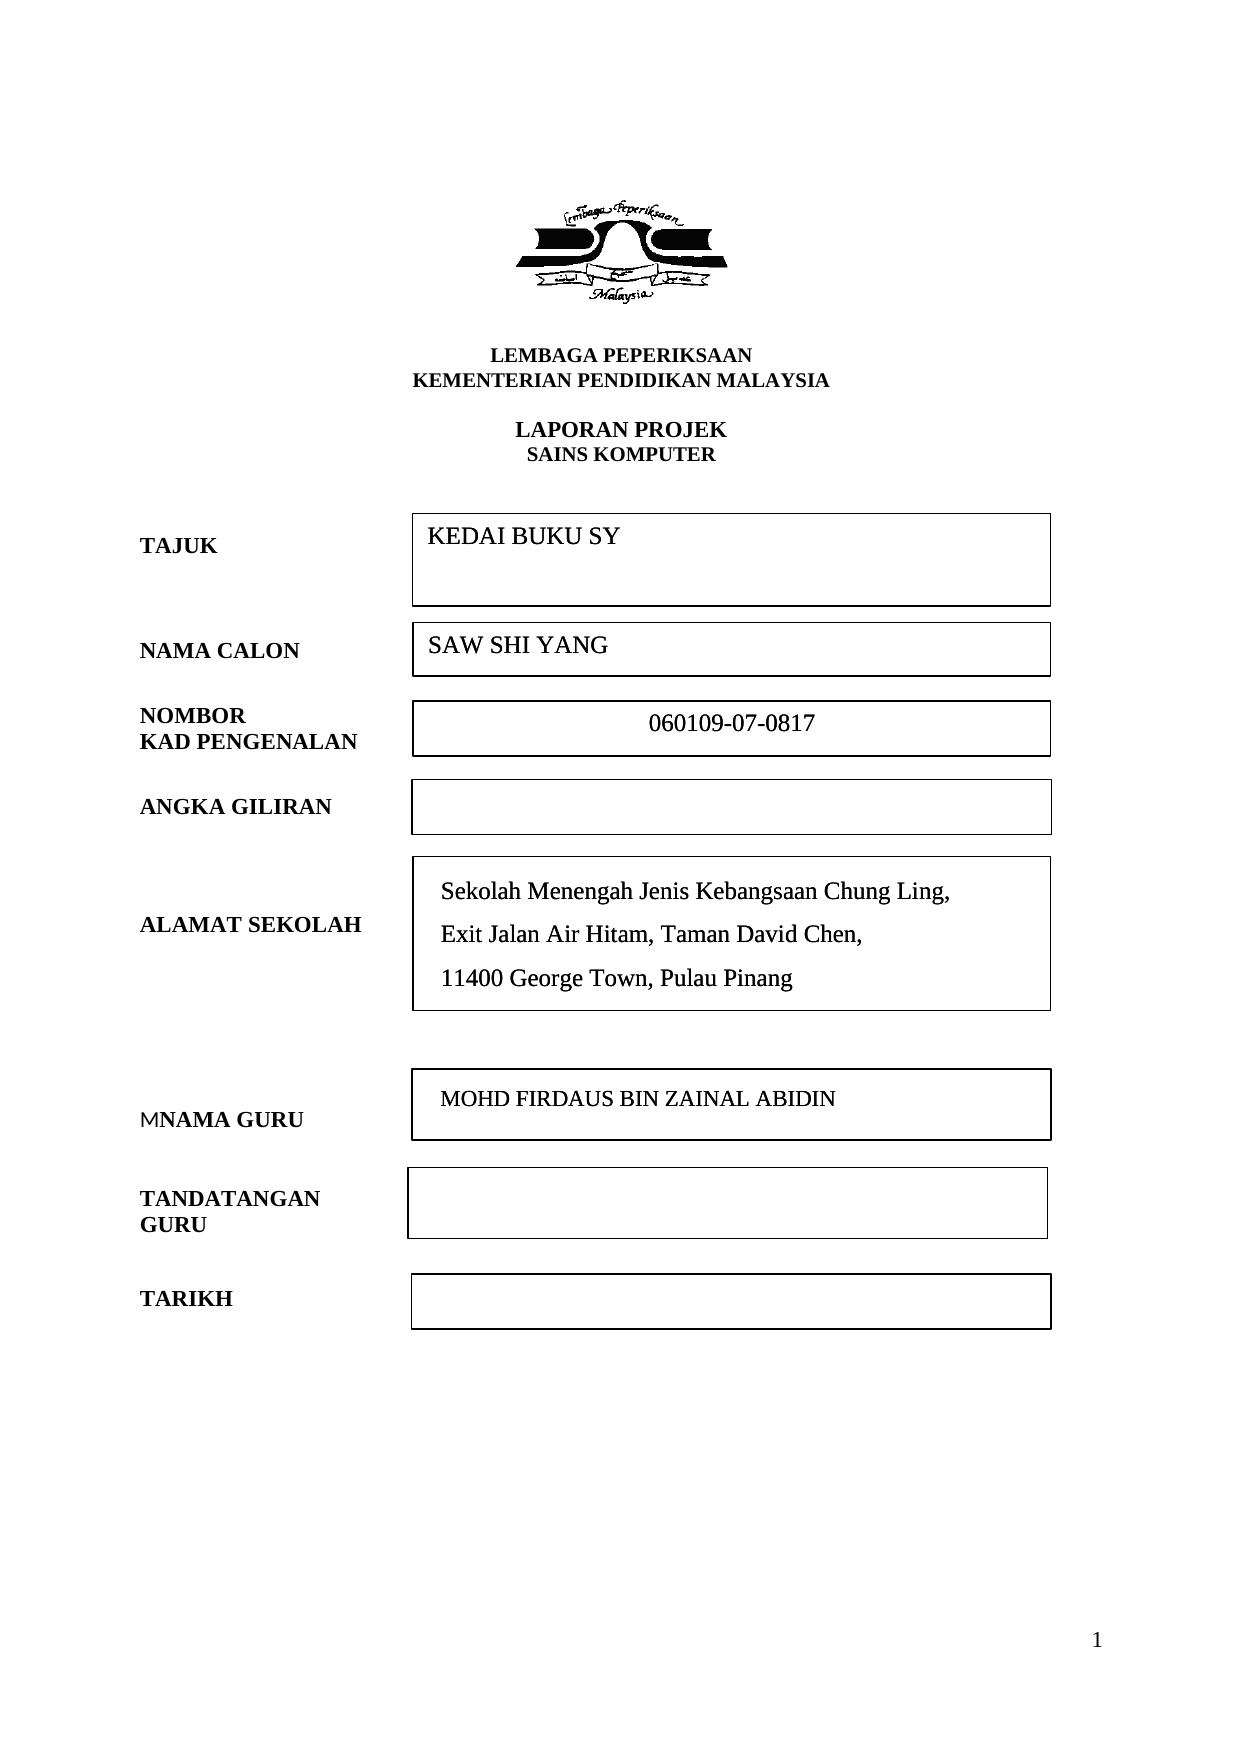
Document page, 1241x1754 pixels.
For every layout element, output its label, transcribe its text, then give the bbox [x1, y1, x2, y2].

text KEMENTERIAN PENDIDIKAN MALAYSIA [139, 367, 1103, 392]
text GURU [139, 1211, 1105, 1237]
text SAINS KOMPUTER [139, 442, 1103, 466]
text MNAMA GURU TANDATANGAN [139, 1055, 337, 1211]
text NAMA CALON NOMBOR [139, 599, 316, 728]
text ALAMAT SEKOLAH [139, 911, 1105, 937]
text KAD PENGENALAN ANGKA GILIRAN [139, 728, 373, 819]
text LEMBAGA PEPERIKSAAN [139, 343, 1103, 367]
text TARIKH [139, 1285, 1105, 1311]
picture [514, 198, 728, 327]
text LAPORAN PROJEK [139, 416, 1103, 442]
text TAJUK [139, 532, 1105, 558]
